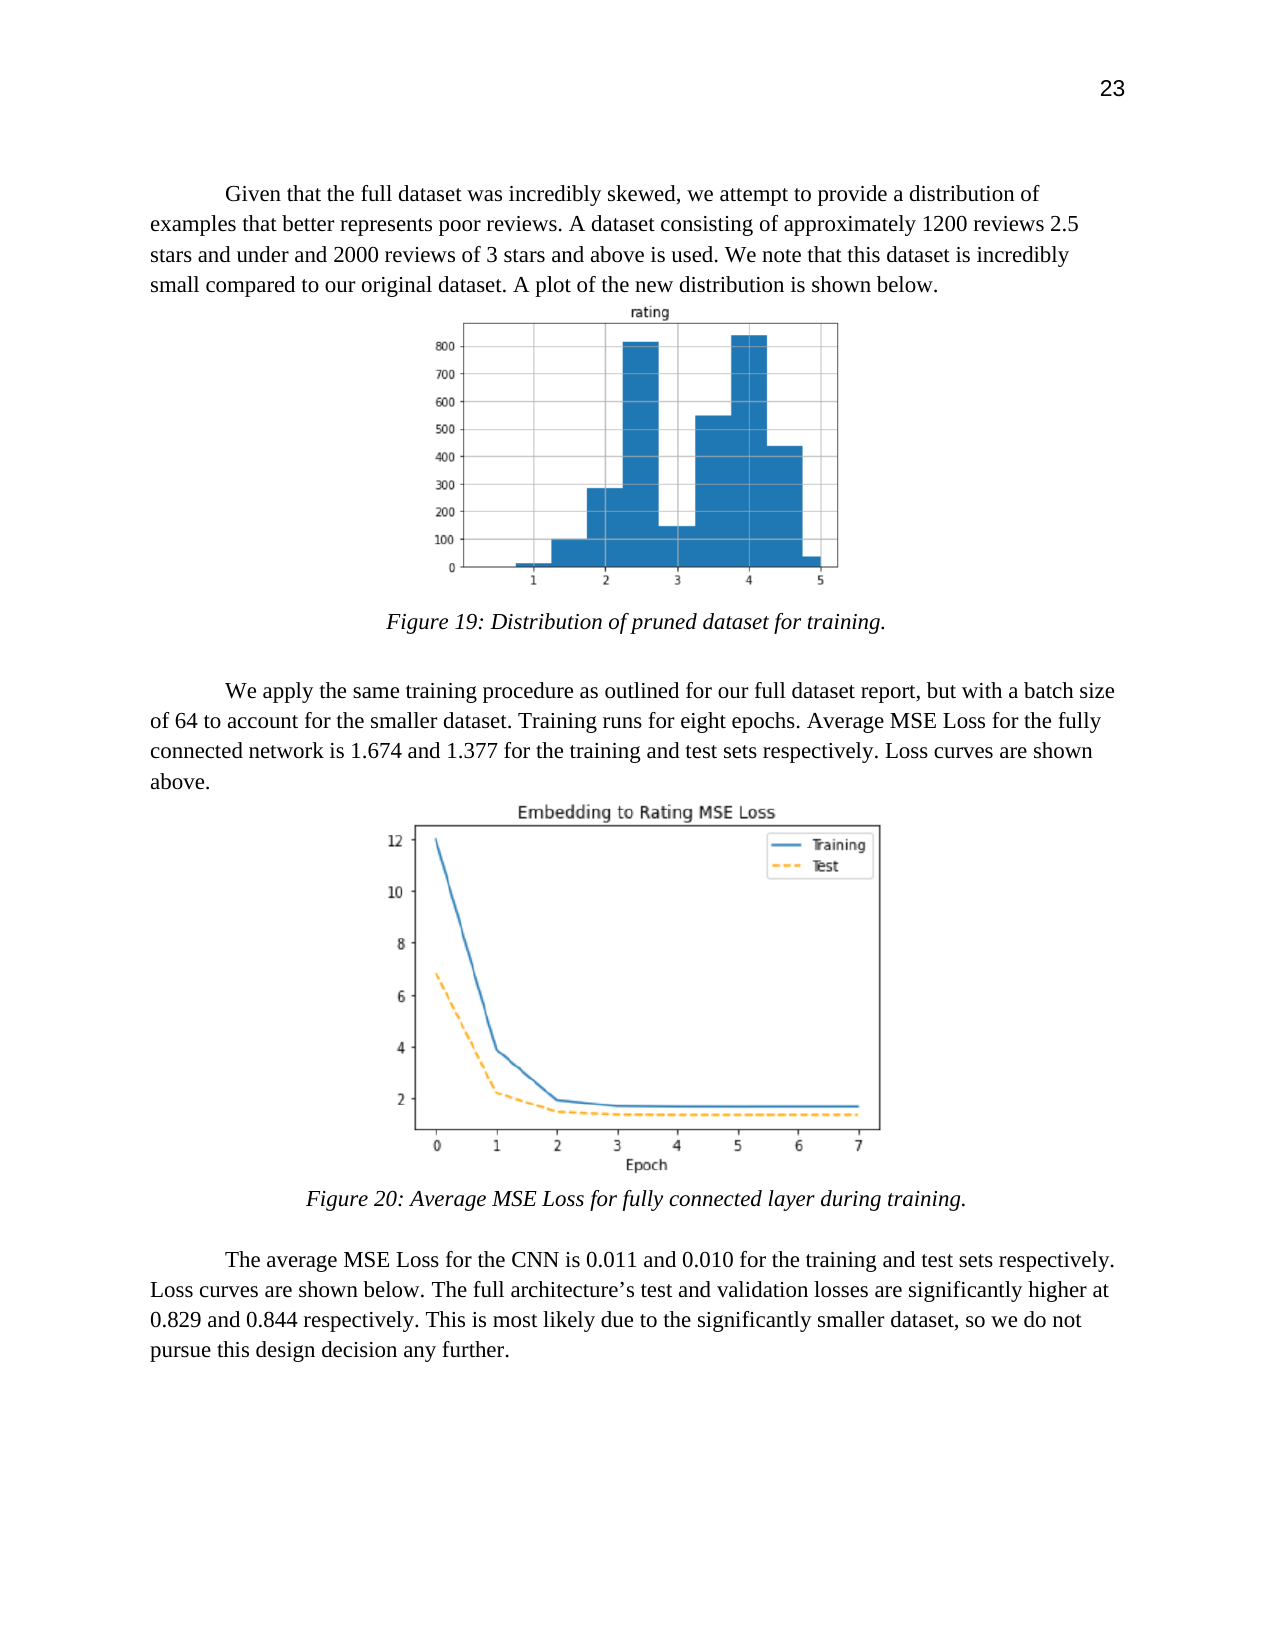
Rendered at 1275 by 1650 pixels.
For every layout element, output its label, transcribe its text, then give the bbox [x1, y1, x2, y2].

text We apply the same training procedure as outlined for our full dataset report, but with a batch size of 64 to account for the smaller dataset. Training runs for eight epochs. Average MSE Loss for the fully connected network is 1.674 and 1.377 for the training and test sets respectively. Loss curves are shown above. [150, 677, 1125, 794]
text Figure 20: Average MSE Loss for fully connected layer during training. [150, 1185, 1125, 1212]
text Given that the full dataset was incredibly skewed, we attempt to provide a distribution of examples that better represents poor reviews. A dataset consisting of approximately 1200 reviews 2.5 stars and under and 2000 reviews of 3 stars and above is used. We note that this dataset is incredibly small compared to our original dataset. A plot of the new distribution is shown below. [150, 180, 1125, 297]
text Figure 19: Distribution of pruned dataset for training. [150, 608, 1125, 635]
text The average MSE Loss for the CNN is 0.011 and 0.010 for the training and test sets respectively. Loss curves are shown below. The full architecture’s test and validation losses are significantly higher at 0.829 and 0.844 respectively. This is most likely due to the significantly smaller dataset, so we do not pursue this design decision any further. [150, 1246, 1125, 1363]
picture [414, 301, 861, 605]
picture [376, 797, 899, 1182]
